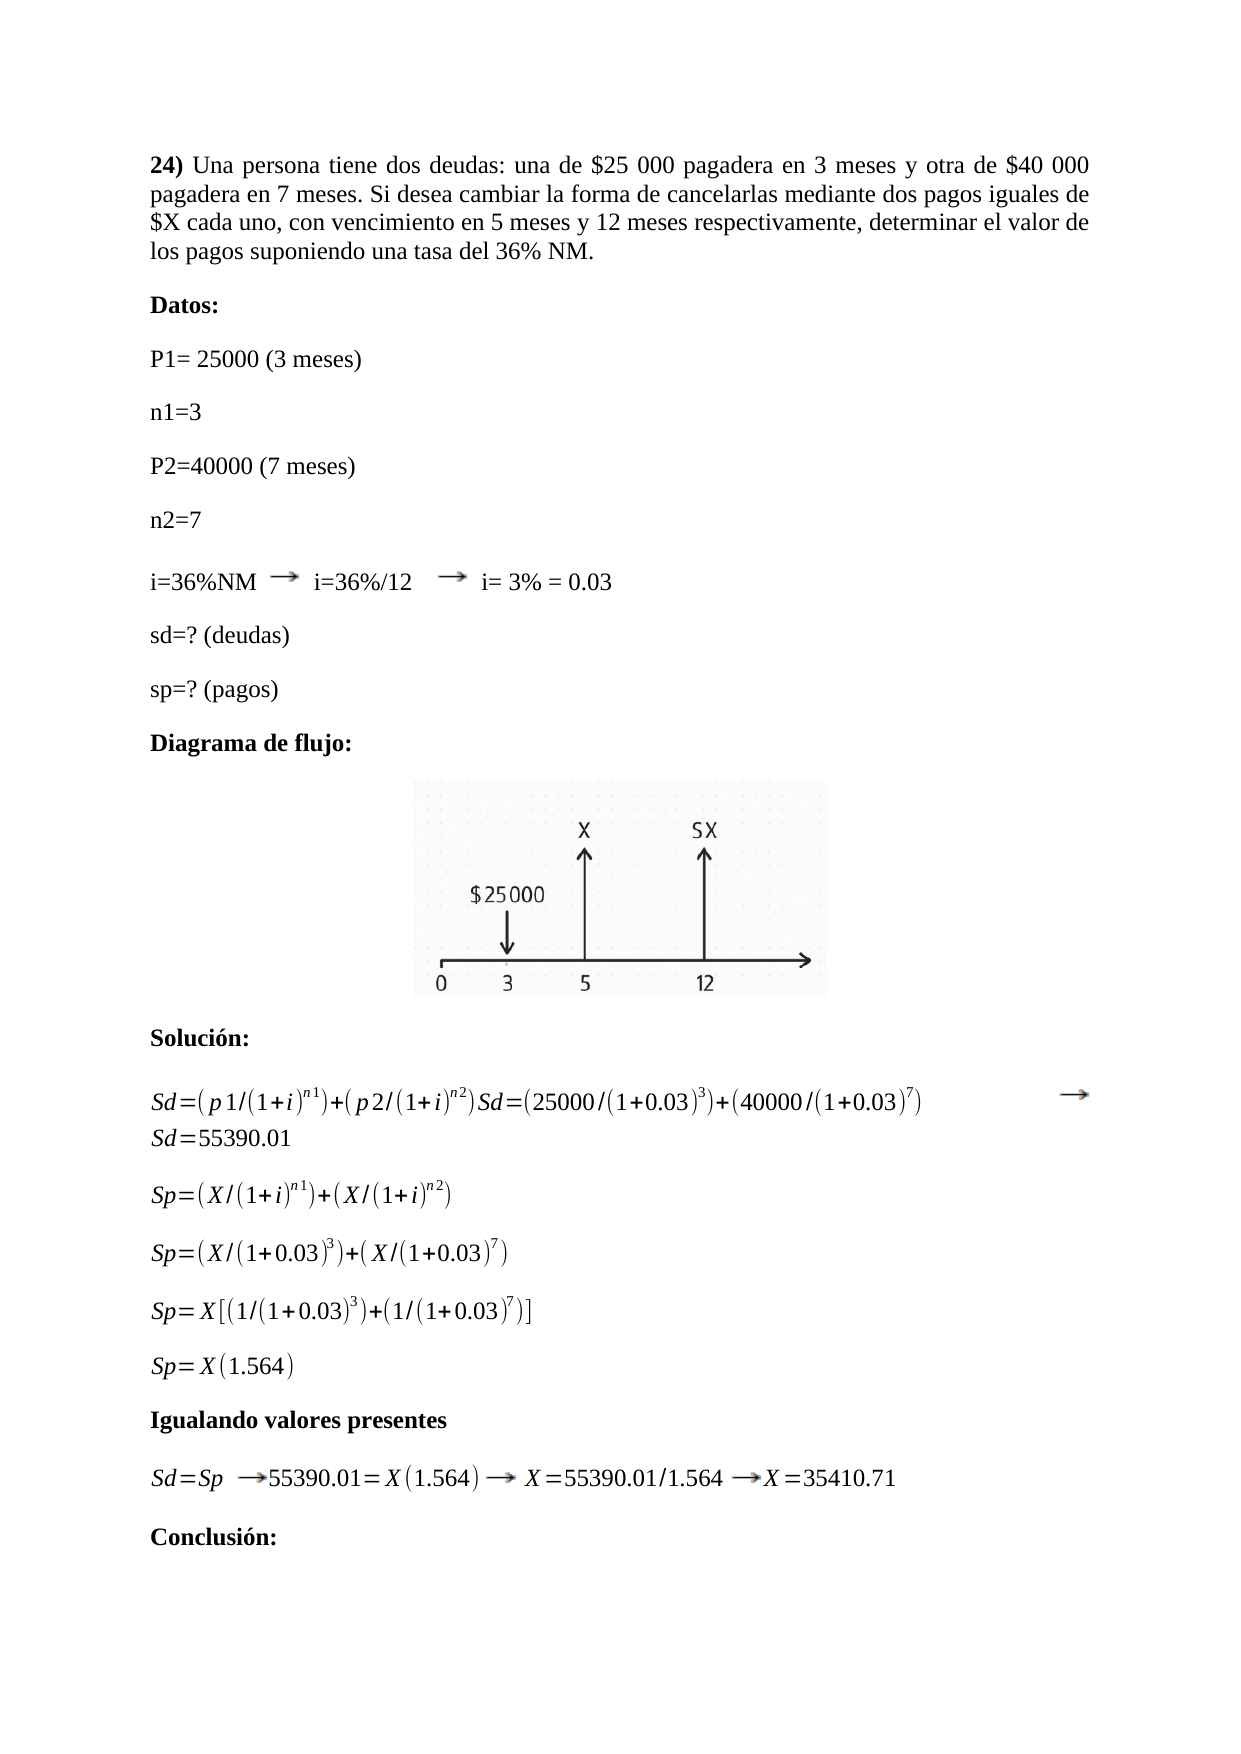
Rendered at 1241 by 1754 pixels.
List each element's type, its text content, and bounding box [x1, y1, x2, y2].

text n1=3 [150, 397, 1090, 426]
text 24) Una persona tiene dos deudas: una de $25 000 pagadera en 3 meses y otra de $40 000 pagadera en 7 meses. Si desea cambiar la forma de cancelarlas mediante dos pagos iguales de $X cada uno, con vencimiento en 5 meses y 12 meses respectivamente, determinar el valor de los pagos suponiendo una tasa del 36% NM. [150, 150, 1090, 265]
text Solución: [150, 1023, 1090, 1052]
text P2=40000 (7 meses) [150, 451, 1090, 480]
picture [731, 1459, 763, 1491]
text sd=? (deudas) [150, 620, 1090, 649]
text P1= 25000 (3 meses) [150, 344, 1090, 372]
picture [437, 558, 469, 590]
picture [1059, 1076, 1091, 1108]
text Diagrama de flujo: [150, 728, 1090, 757]
picture [486, 1459, 518, 1491]
text Conclusión: [150, 1522, 1090, 1550]
text sp=? (pagos) [150, 674, 1090, 703]
text i=36%NM i=36%/12 i= 3% = 0.03 [150, 559, 1090, 595]
picture [414, 781, 827, 998]
picture [269, 558, 301, 590]
picture [237, 1459, 269, 1491]
text Igualando valores presentes [150, 1406, 1090, 1434]
text n2=7 [150, 505, 1090, 534]
text Datos: [150, 290, 1090, 319]
